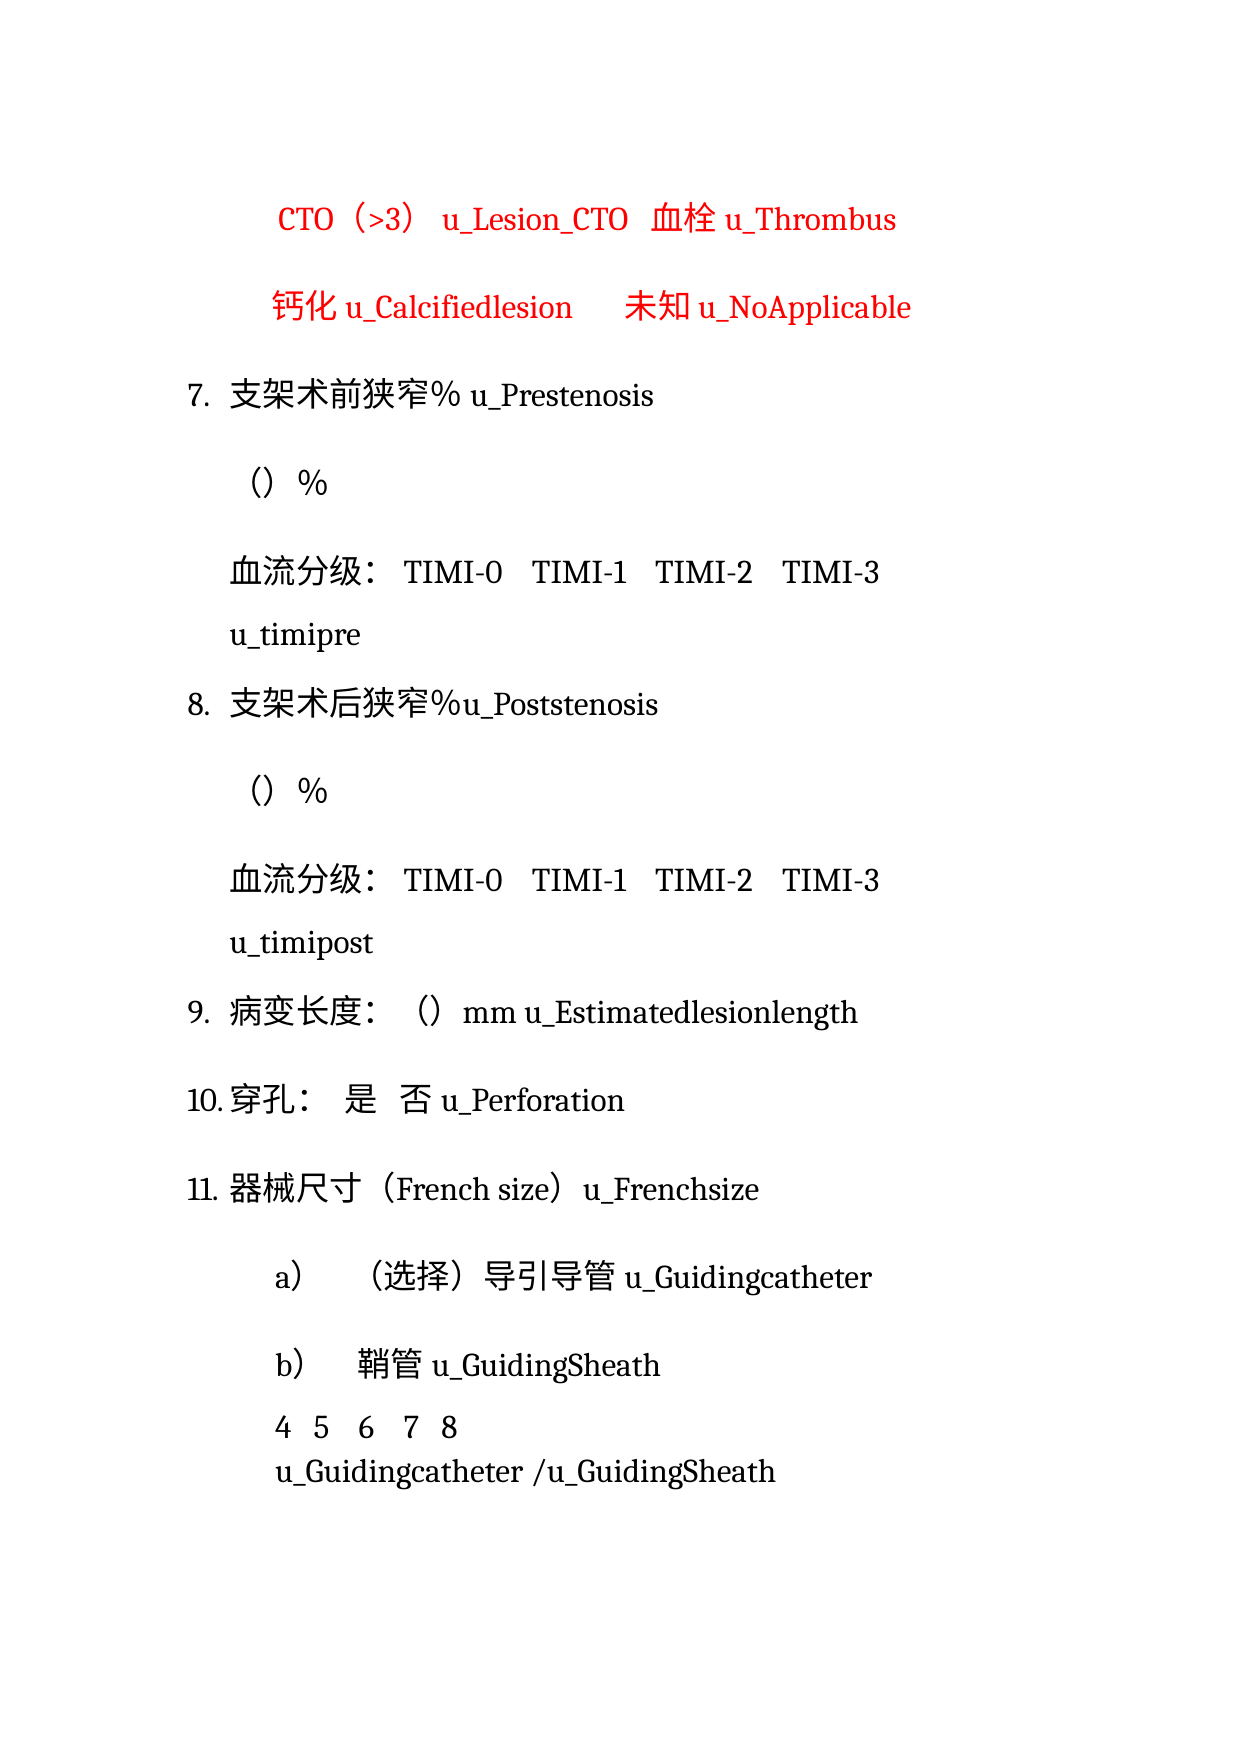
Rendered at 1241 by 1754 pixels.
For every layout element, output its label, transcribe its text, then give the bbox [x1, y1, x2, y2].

list 支架术后狭窄％u_Poststenosis [187, 657, 1053, 745]
text u_Guidingcatheter /u_GuidingSheath [275, 1450, 1053, 1494]
list 鞘管 u_GuidingSheath [275, 1318, 1053, 1406]
list 血流分级： TIMI-0 TIMI-1 TIMI-2 TIMI-3 [229, 524, 1053, 613]
list （）％ [229, 436, 1053, 524]
list 支架术前狭窄％ u_Prestenosis [187, 348, 1053, 436]
list （）％ [229, 745, 1053, 833]
text 钙化 u_Calcifiedlesion 未知u_NoApplicable [271, 260, 1053, 348]
text 4 5 6 7 8 [275, 1406, 1053, 1450]
text CTO（>3） u_Lesion_CTO 血栓 u_Thrombus [271, 172, 1053, 260]
list （选择）导引导管 u_Guidingcatheter [275, 1229, 1053, 1318]
list 病变长度：（）mm u_Estimatedlesionlength [187, 965, 1053, 1053]
list 穿孔： 是 否 u_Perforation [187, 1053, 1053, 1141]
list u_timipost [229, 921, 1053, 965]
list 器械尺寸（French size）u_Frenchsize [187, 1141, 1053, 1229]
list u_timipre [229, 613, 1053, 657]
list 血流分级： TIMI-0 TIMI-1 TIMI-2 TIMI-3 [229, 833, 1053, 921]
